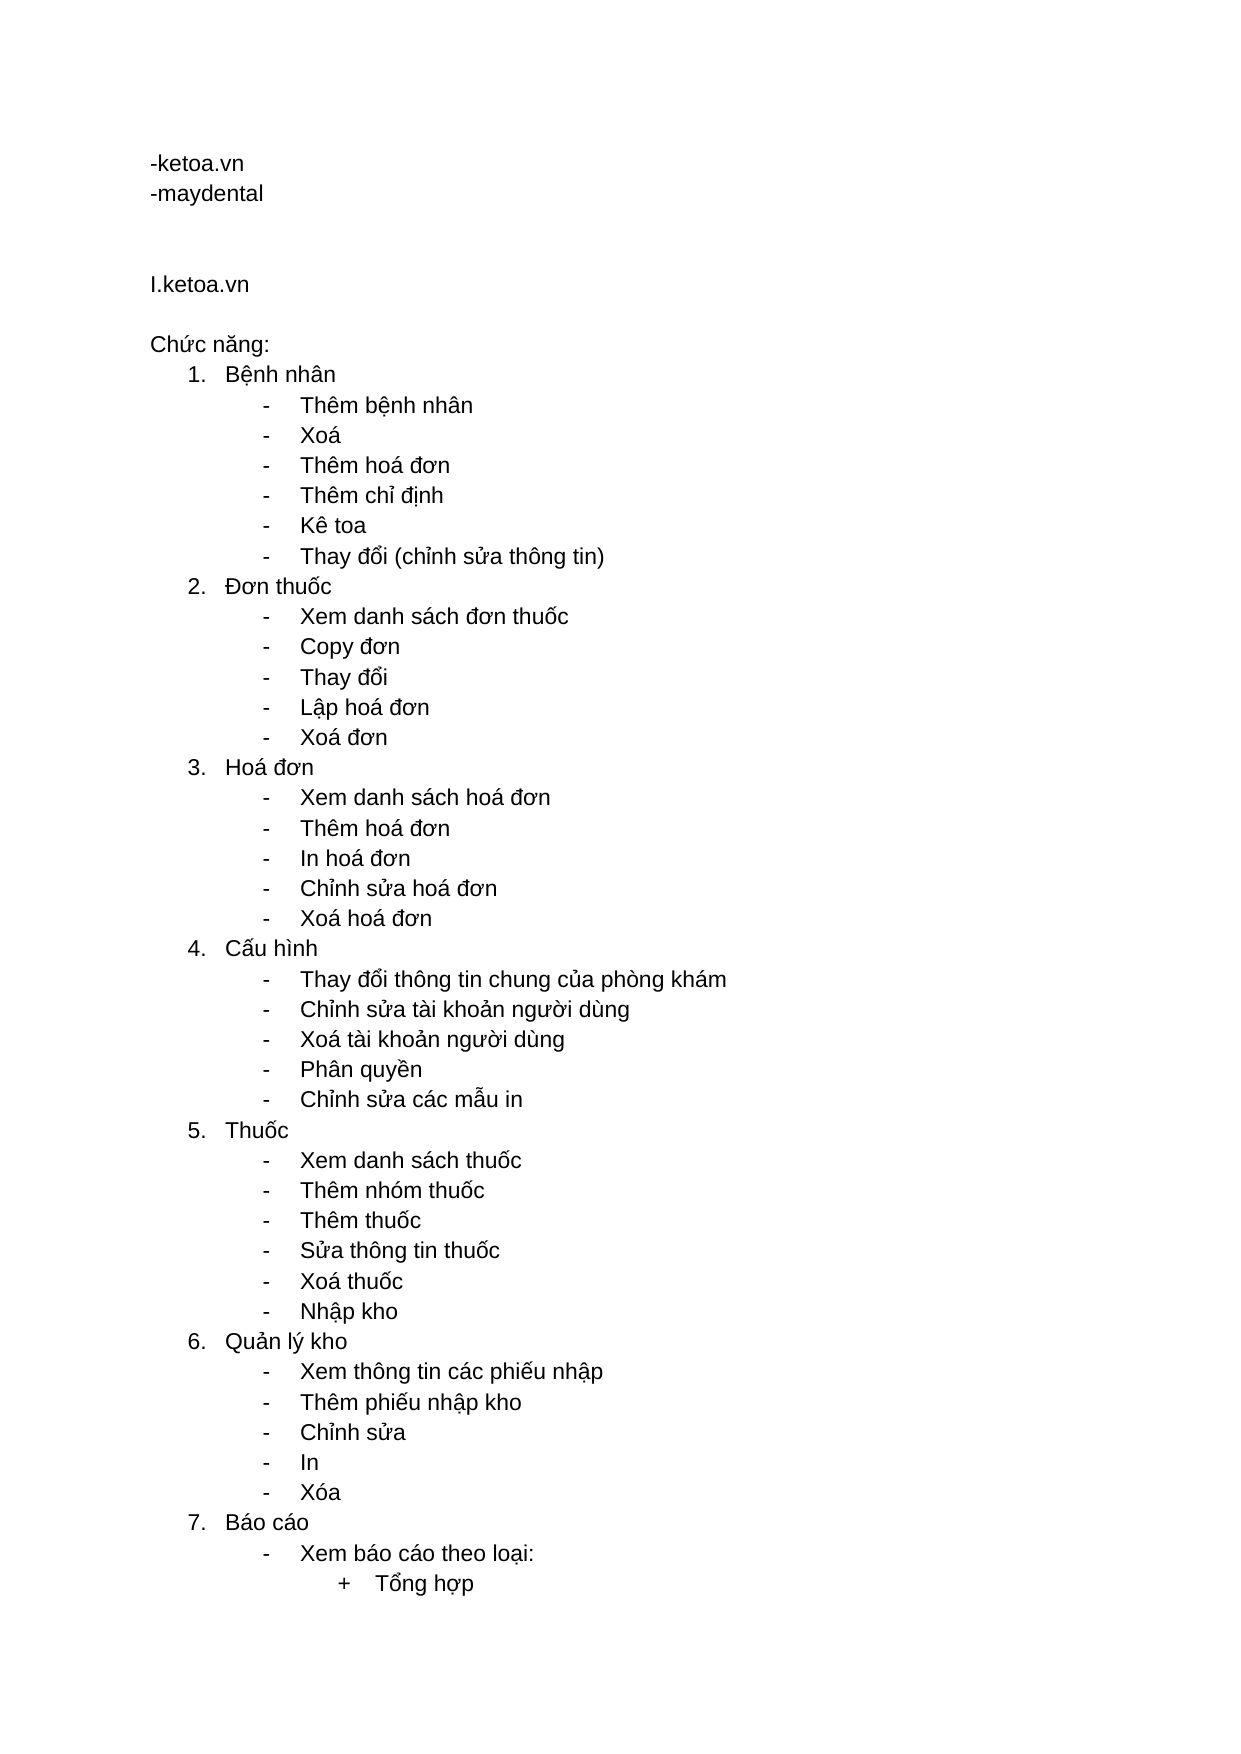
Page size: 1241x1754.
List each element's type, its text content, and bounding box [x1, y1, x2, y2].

list Nhập kho [262, 1298, 1090, 1324]
list Thay đổi [262, 663, 1090, 690]
list Phân quyền [262, 1056, 1090, 1083]
list Tổng hợp [337, 1570, 1090, 1596]
list Báo cáo [187, 1509, 1090, 1536]
list Thêm chỉ định [262, 482, 1090, 509]
list Thêm hoá đơn [262, 814, 1090, 841]
list Xoá hoá đơn [262, 905, 1090, 932]
list Chỉnh sửa [262, 1419, 1090, 1445]
list Xoá [262, 422, 1090, 448]
list Copy đơn [262, 633, 1090, 660]
list Thêm phiếu nhập kho [262, 1388, 1090, 1415]
list Quản lý kho [187, 1328, 1090, 1354]
list Thêm bệnh nhân [262, 392, 1090, 418]
list Thuốc [187, 1117, 1090, 1143]
list Thay đổi thông tin chung của phòng khám [262, 966, 1090, 992]
list Thay đổi (chỉnh sửa thông tin) [262, 543, 1090, 569]
list Thêm hoá đơn [262, 452, 1090, 478]
list In hoá đơn [262, 845, 1090, 871]
text Chức năng: [150, 331, 1090, 358]
list In [262, 1449, 1090, 1475]
list Xem danh sách hoá đơn [262, 784, 1090, 811]
list Thêm thuốc [262, 1207, 1090, 1234]
list Xem danh sách đơn thuốc [262, 603, 1090, 629]
list Xem báo cáo theo loại: [262, 1539, 1090, 1566]
text -maydental [150, 180, 1090, 207]
text -ketoa.vn [150, 150, 1090, 176]
list Xem danh sách thuốc [262, 1147, 1090, 1173]
list Xóa [262, 1479, 1090, 1506]
list Kê toa [262, 512, 1090, 539]
list Hoá đơn [187, 754, 1090, 781]
list Xoá đơn [262, 724, 1090, 750]
list Chỉnh sửa hoá đơn [262, 875, 1090, 901]
list Đơn thuốc [187, 573, 1090, 599]
list Lập hoá đơn [262, 694, 1090, 720]
list Xoá tài khoản người dùng [262, 1026, 1090, 1052]
list Chỉnh sửa các mẫu in [262, 1086, 1090, 1113]
list Xoá thuốc [262, 1268, 1090, 1294]
list Sửa thông tin thuốc [262, 1237, 1090, 1264]
list Thêm nhóm thuốc [262, 1177, 1090, 1203]
list Bệnh nhân [187, 361, 1090, 388]
list Chỉnh sửa tài khoản người dùng [262, 996, 1090, 1022]
list Cấu hình [187, 935, 1090, 962]
text I.ketoa.vn [150, 271, 1090, 297]
list Xem thông tin các phiếu nhập [262, 1358, 1090, 1385]
